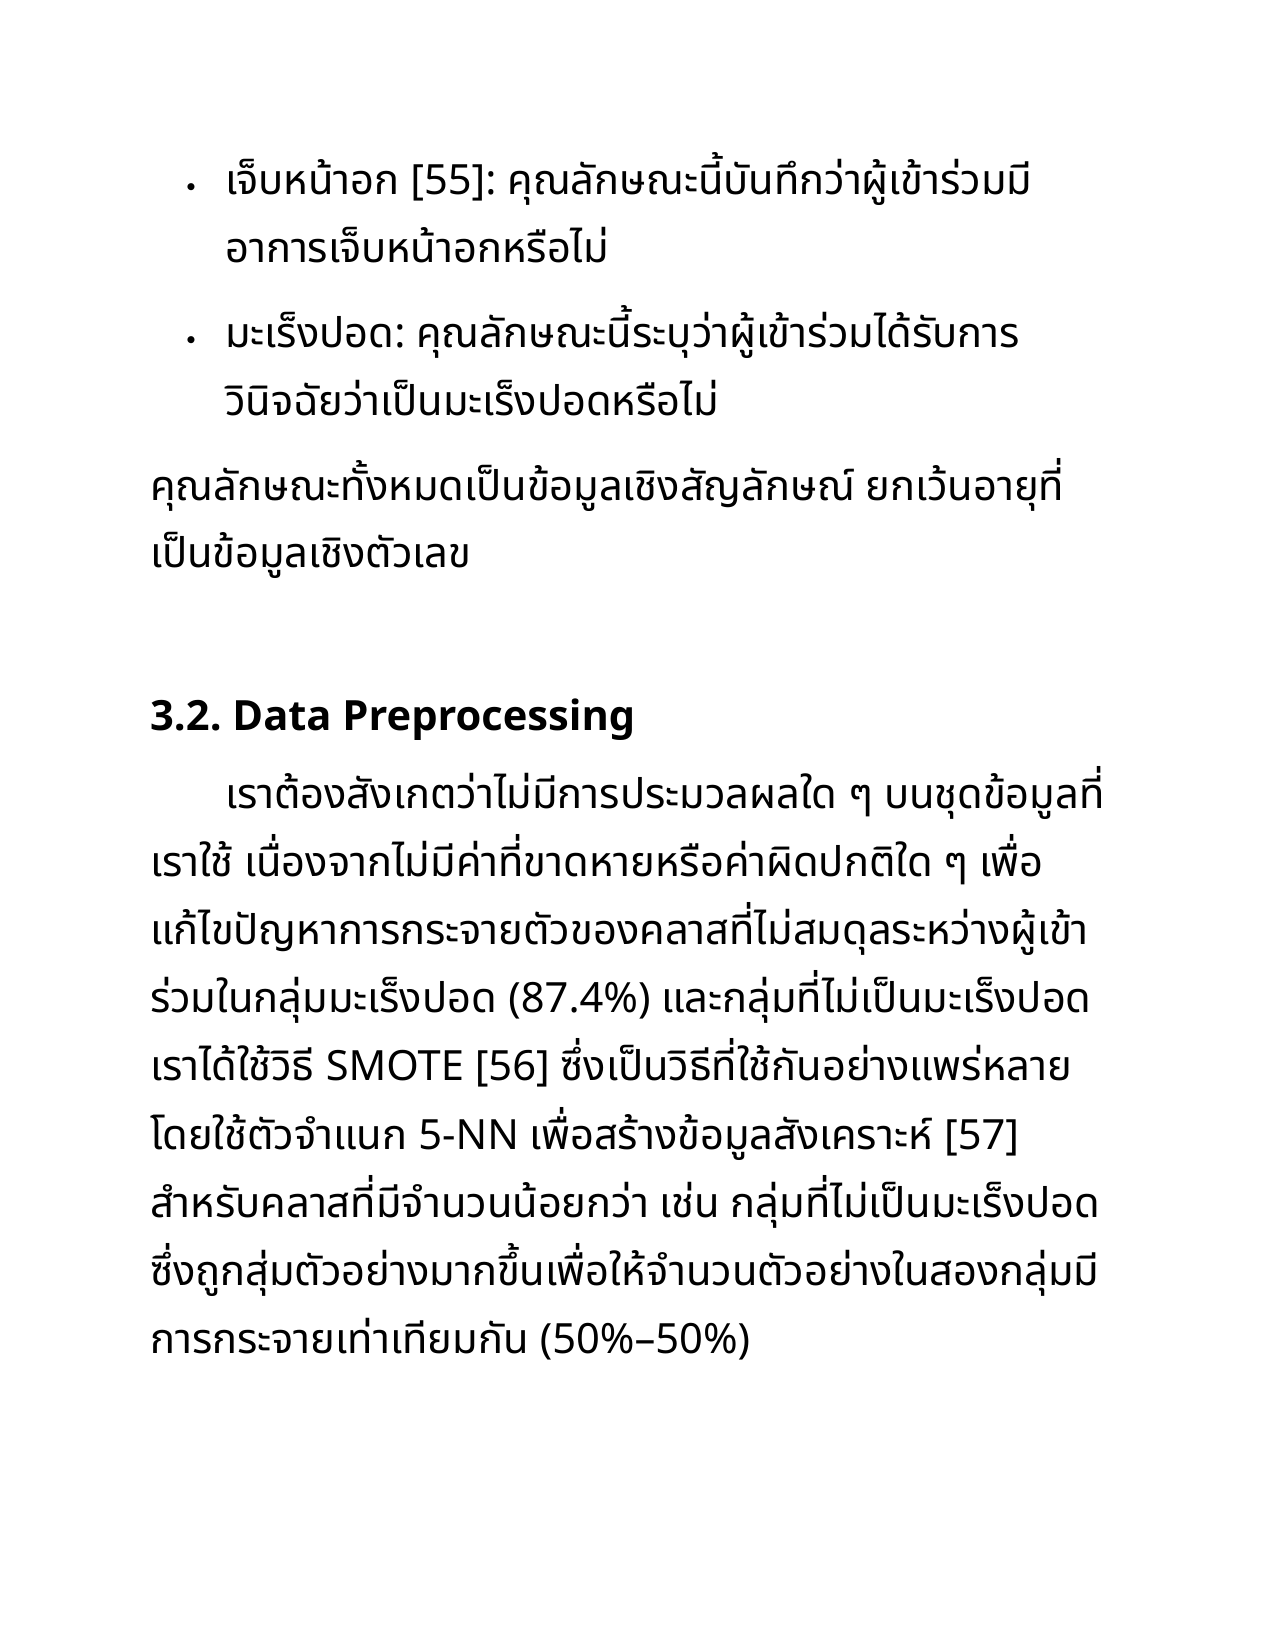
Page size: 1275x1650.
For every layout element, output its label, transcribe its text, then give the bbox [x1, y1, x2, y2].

list มะเร็งปอด: คุณลักษณะนี้ระบุว่าผู้เข้าร่วมได้รับการวินิจฉัยว่าเป็นมะเร็งปอดหรือไม่ [187, 303, 1125, 434]
text คุณลักษณะทั้งหมดเป็นข้อมูลเชิงสัญลักษณ์ ยกเว้นอายุที่เป็นข้อมูลเชิงตัวเลข [150, 456, 1125, 587]
text เราต้องสังเกตว่าไม่มีการประมวลผลใด ๆ บนชุดข้อมูลที่เราใช้ เนื่องจากไม่มีค่าที่ขาดหายหรือค่าผิดปกติใด ๆ เพื่อแก้ไขปัญหาการกระจายตัวของคลาสที่ไม่สมดุลระหว่างผู้เข้าร่วมในกลุ่มมะเร็งปอด (87.4%) และกลุ่มที่ไม่เป็นมะเร็งปอด เราได้ใช้วิธี SMOTE [56] ซึ่งเป็นวิธีที่ใช้กันอย่างแพร่หลาย โดยใช้ตัวจำแนก 5-NN เพื่อสร้างข้อมูลสังเคราะห์ [57] สำหรับคลาสที่มีจำนวนน้อยกว่า เช่น กลุ่มที่ไม่เป็นมะเร็งปอด ซึ่งถูกสุ่มตัวอย่างมากขึ้นเพื่อให้จำนวนตัวอย่างในสองกลุ่มมีการกระจายเท่าเทียมกัน (50%–50%) [150, 764, 1125, 1372]
text 3.2. Data Preprocessing [150, 686, 1125, 743]
list เจ็บหน้าอก [55]: คุณลักษณะนี้บันทึกว่าผู้เข้าร่วมมีอาการเจ็บหน้าอกหรือไม่ [187, 150, 1125, 281]
